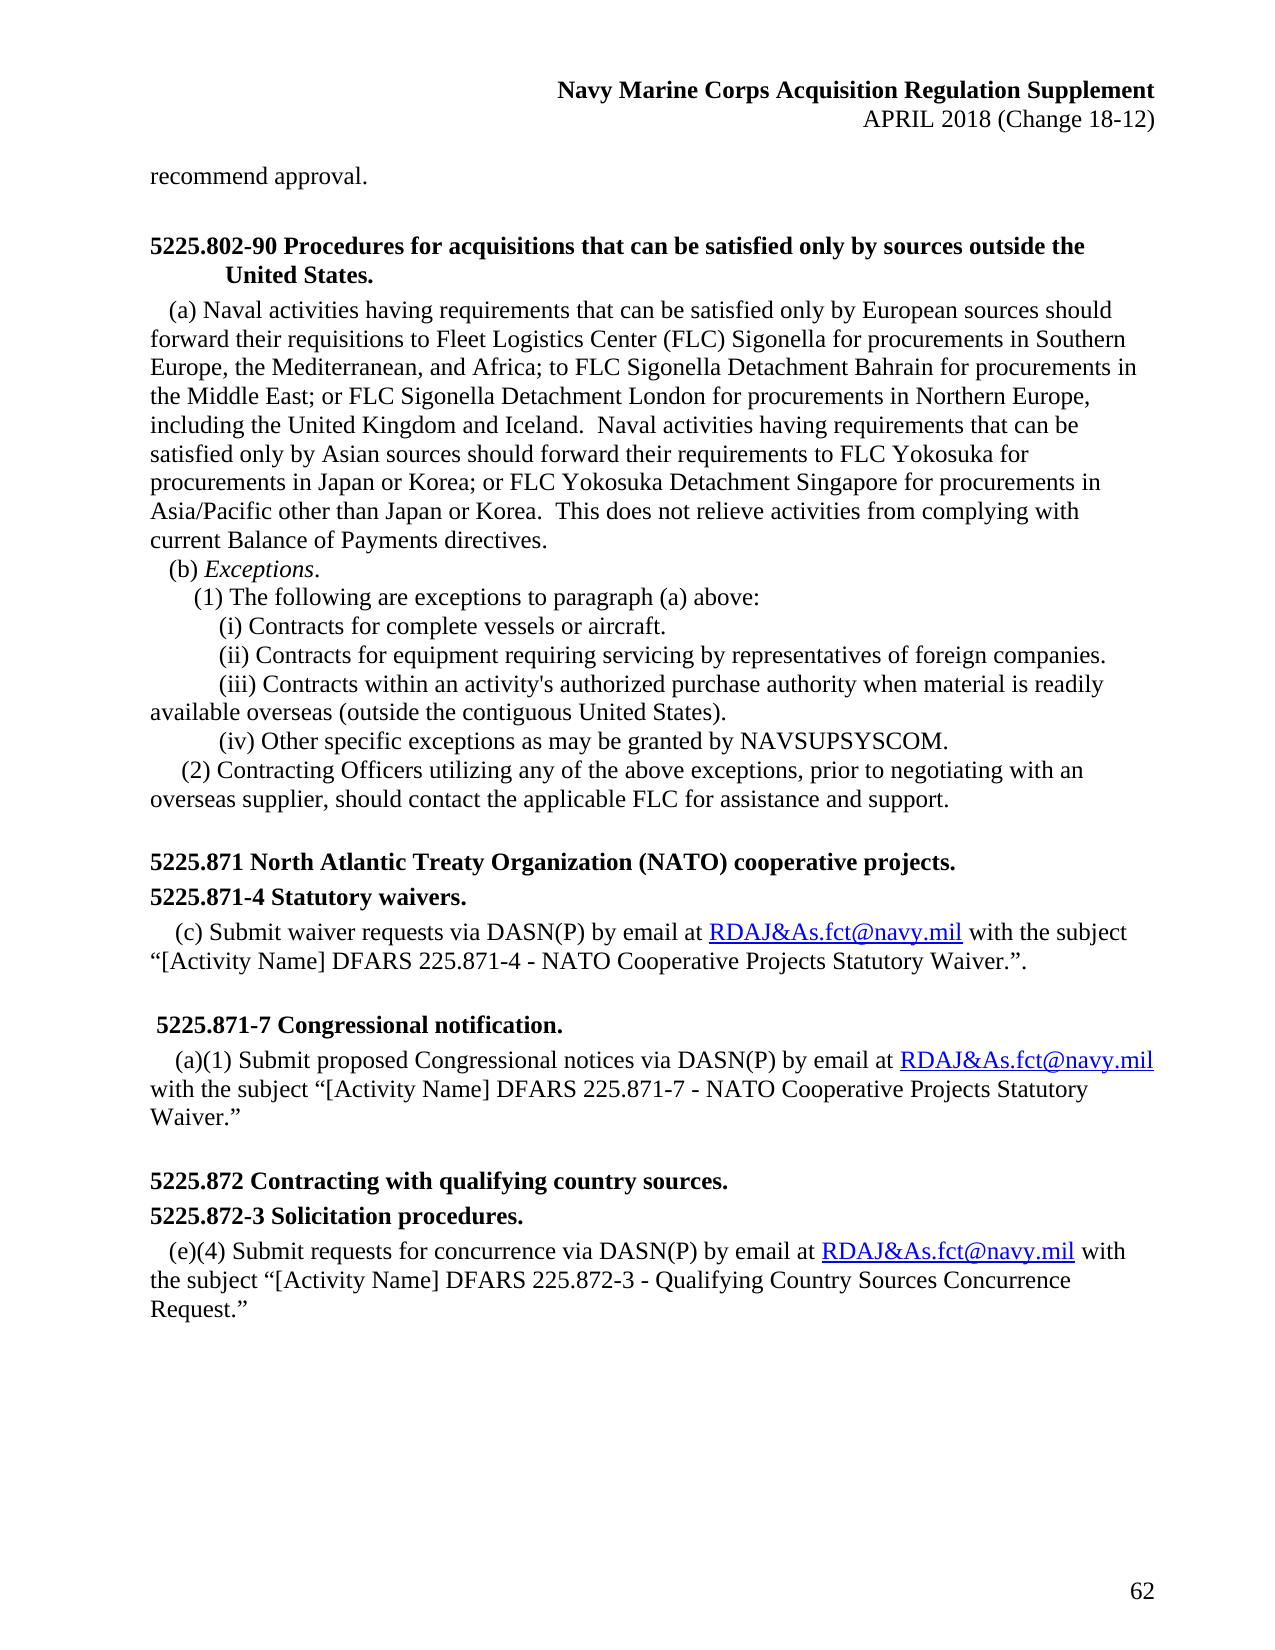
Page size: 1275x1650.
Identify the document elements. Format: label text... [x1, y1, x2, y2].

text (a) Naval activities having requirements that can be satisfied only by European sources should forward their requisitions to Fleet Logistics Center (FLC) Sigonella for procurements in Southern Europe, the Mediterranean, and Africa; to FLC Sigonella Detachment Bahrain for procurements in the Middle East; or FLC Sigonella Detachment London for procurements in Northern Europe, including the United Kingdom and Iceland. Naval activities having requirements that can be satisfied only by Asian sources should forward their requirements to FLC Yokosuka for procurements in Japan or Korea; or FLC Yokosuka Detachment Singapore for procurements in Asia/Pacific other than Japan or Korea. This does not relieve activities from complying with current Balance of Payments directives. [150, 295, 1155, 554]
text (ii) Contracts for equipment requiring servicing by representatives of foreign companies. [150, 640, 1155, 669]
text (2) Contracting Officers utilizing any of the above exceptions, prior to negotiating with an overseas supplier, should contact the applicable FLC for assistance and support. [150, 755, 1155, 812]
text (a)(1) Submit proposed Congressional notices via DASN(P) by email at RDAJ&As.fct@navy.mil with the subject “[Activity Name] DFARS 225.871-7 - NATO Cooperative Projects Statutory Waiver.” [150, 1045, 1155, 1131]
subtitle 5225.872 Contracting with qualifying country sources. [150, 1166, 1155, 1195]
subtitle 5225.802-90 Procedures for acquisitions that can be satisfied only by sources outside the United States. [150, 231, 1155, 289]
text (iv) Other specific exceptions as may be granted by NAVSUPSYSCOM. [150, 726, 1155, 755]
subtitle 5225.871-7 Congressional notification. [150, 1010, 1155, 1039]
subtitle 5225.871 North Atlantic Treaty Organization (NATO) cooperative projects. [150, 847, 1155, 876]
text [150, 161, 1155, 190]
subtitle 5225.872-3 Solicitation procedures. [150, 1201, 1155, 1230]
text (i) Contracts for complete vessels or aircraft. [150, 611, 1155, 640]
text (c) Submit waiver requests via DASN(P) by email at RDAJ&As.fct@navy.mil with the subject “[Activity Name] DFARS 225.871-4 - NATO Cooperative Projects Statutory Waiver.”. [150, 917, 1155, 975]
text (e)(4) Submit requests for concurrence via DASN(P) by email at RDAJ&As.fct@navy.mil with the subject “[Activity Name] DFARS 225.872-3 - Qualifying Country Sources Concurrence Request.” [150, 1236, 1155, 1322]
text (b) Exceptions. [150, 554, 1155, 582]
text (1) The following are exceptions to paragraph (a) above: [150, 582, 1155, 611]
text (iii) Contracts within an activity's authorized purchase authority when material is readily available overseas (outside the contiguous United States). [150, 669, 1155, 726]
subtitle 5225.871-4 Statutory waivers. [150, 882, 1155, 911]
